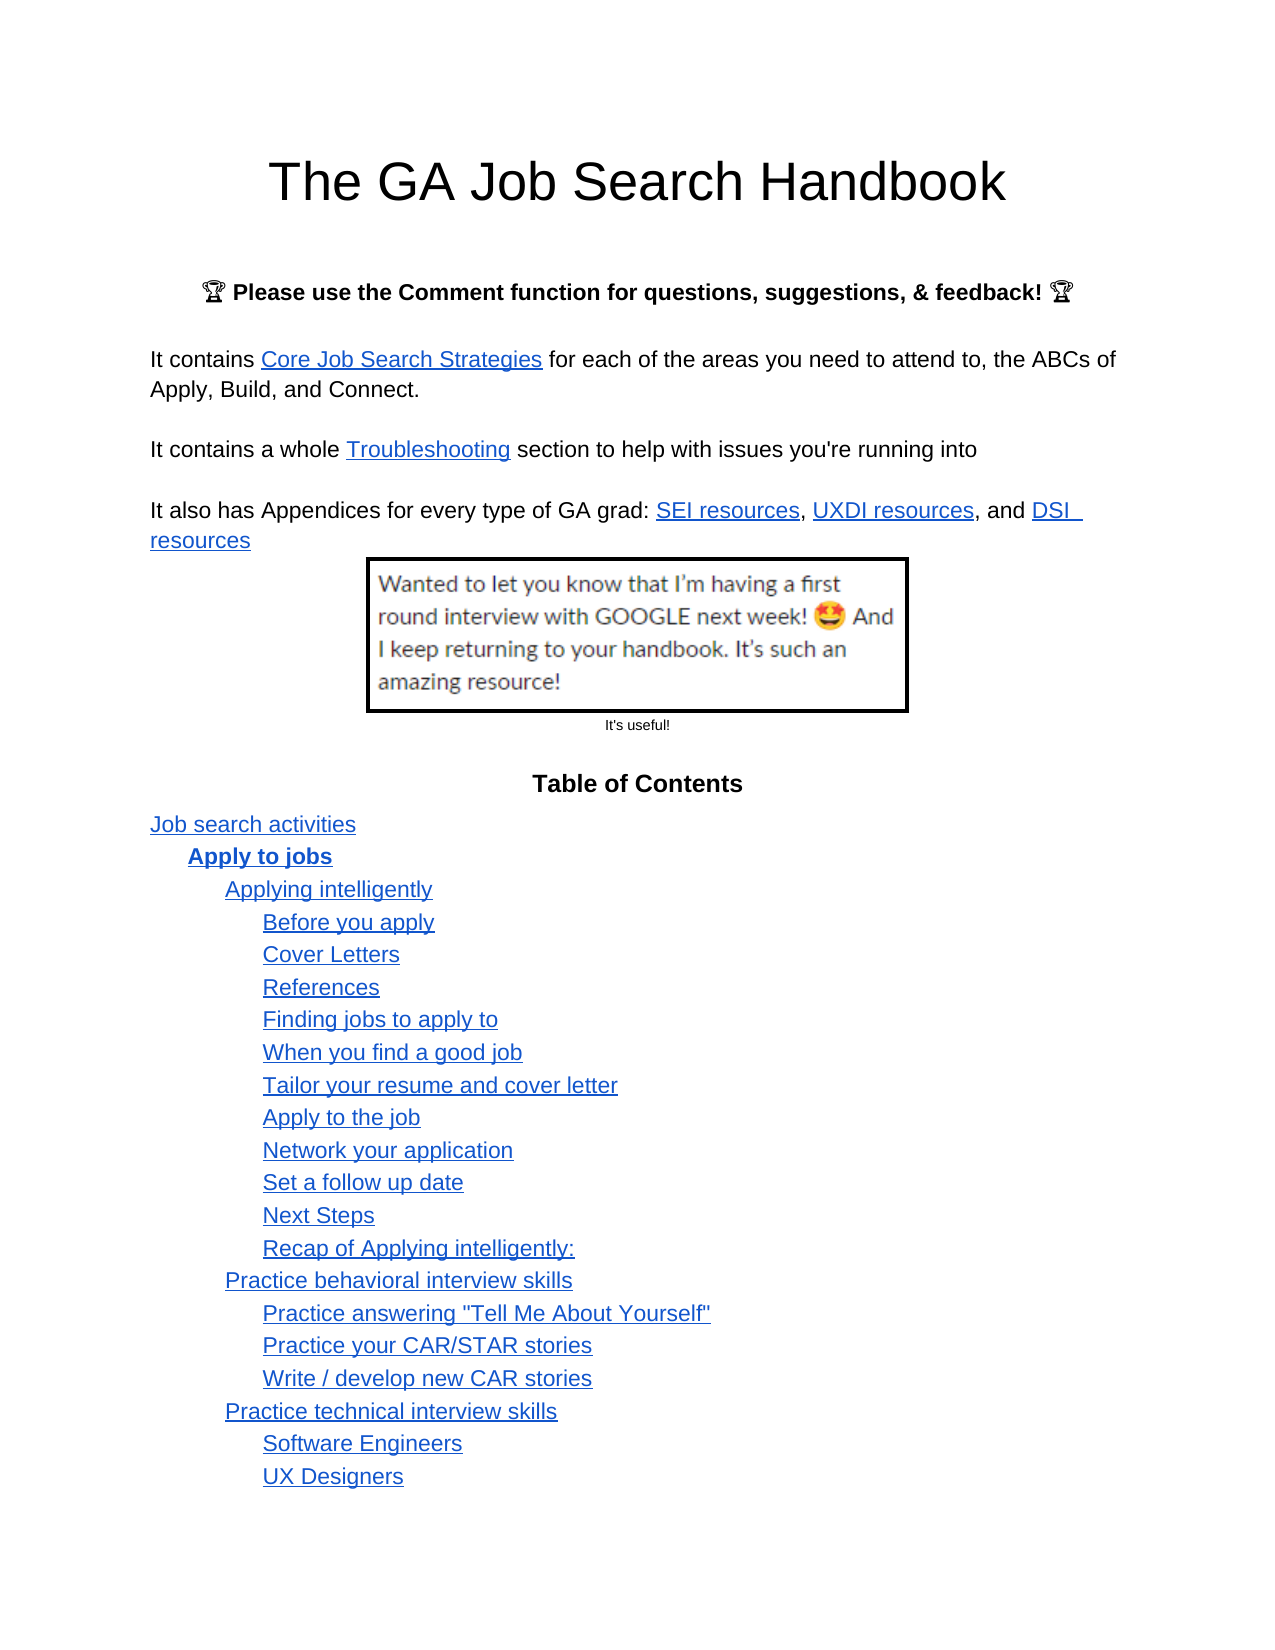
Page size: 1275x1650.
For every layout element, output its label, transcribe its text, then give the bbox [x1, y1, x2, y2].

picture [370, 561, 905, 709]
text It contains a whole Troubleshooting section to help with issues you're running into [150, 436, 1125, 462]
text It's useful! [150, 717, 1125, 734]
text 🏆 Please use the Comment function for questions, suggestions, & feedback! 🏆 [150, 279, 1125, 305]
text It contains Core Job Search Strategies for each of the areas you need to attend to, the ABCs of Apply, Build, and Connect. [150, 346, 1125, 402]
text Table of Contents [150, 769, 1125, 798]
text It also has Appendices for every type of GA grad: SEI resources, UXDI resources, and DSI resources [150, 497, 1125, 553]
title The GA Job Search Handbook [150, 150, 1125, 212]
